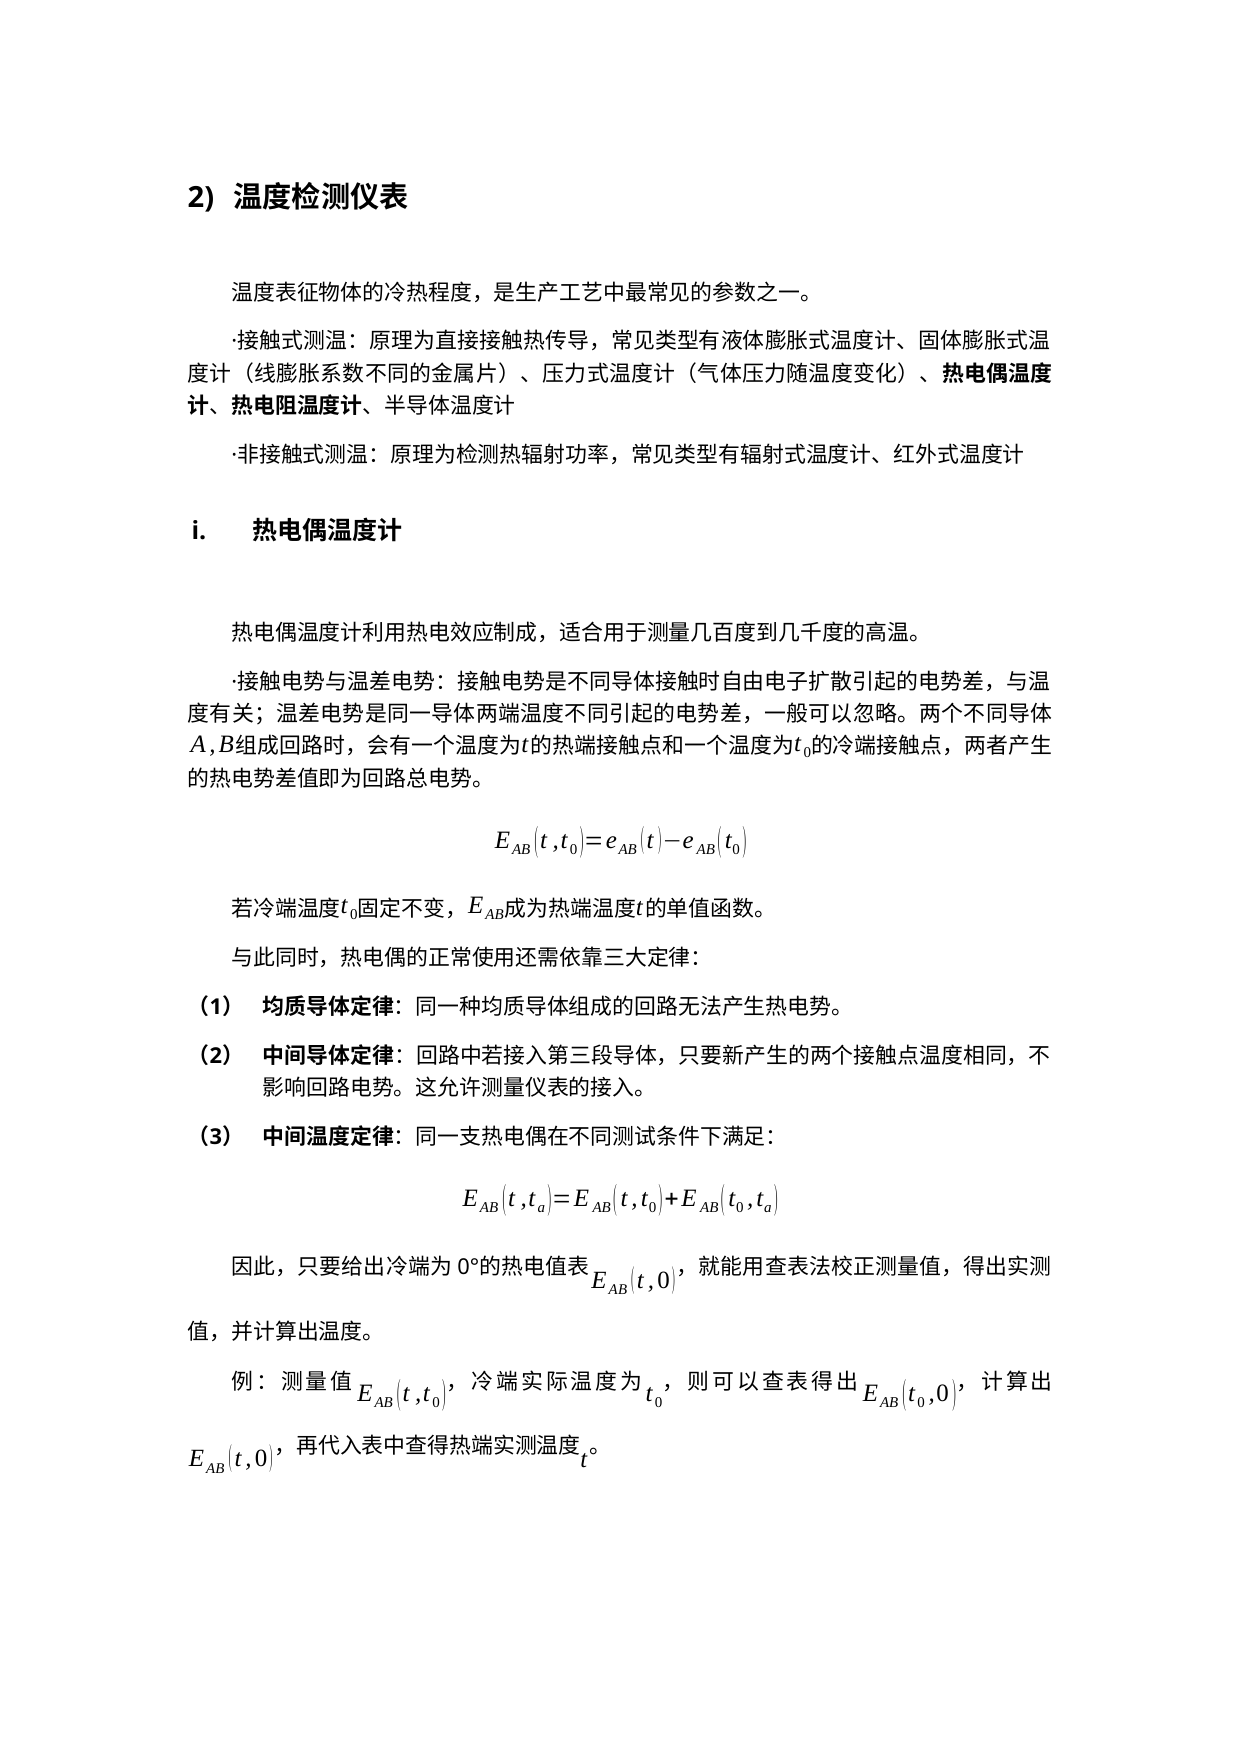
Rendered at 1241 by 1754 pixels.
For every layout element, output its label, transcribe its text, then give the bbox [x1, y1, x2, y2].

text 与此同时，热电偶的正常使用还需依靠三大定律： [187, 940, 1053, 972]
text ·接触电势与温差电势：接触电势是不同导体接触时自由电子扩散引起的电势差，与温度有关；温差电势是同一导体两端温度不同引起的电势差，一般可以忽略。两个不同导体组成回路时，会有一个温度为的热端接触点和一个温度为的冷端接触点，两者产生的热电势差值即为回路总电势。 [187, 663, 1053, 793]
text 若冷端温度固定不变，成为热端温度的单值函数。 [187, 891, 1053, 923]
list 中间导体定律：回路中若接入第三段导体，只要新产生的两个接触点温度相同，不影响回路电势。这允许测量仪表的接入。 [187, 1037, 1053, 1102]
list 中间温度定律：同一支热电偶在不同测试条件下满足： [187, 1118, 1053, 1151]
subtitle 热电偶温度计 [206, 496, 1053, 561]
text ·非接触式测温：原理为检测热辐射功率，常见类型有辐射式温度计、红外式温度计 [187, 437, 1053, 469]
text 温度表征物体的冷热程度，是生产工艺中最常见的参数之一。 [187, 274, 1053, 307]
text ·接触式测温：原理为直接接触热传导，常见类型有液体膨胀式温度计、固体膨胀式温度计（线膨胀系数不同的金属片）、压力式温度计（气体压力随温度变化）、热电偶温度计、热电阻温度计、半导体温度计 [187, 323, 1053, 420]
text 热电偶温度计利用热电效应制成，适合用于测量几百度到几千度的高温。 [187, 615, 1053, 647]
text 因此，只要给出冷端为0°的热电值表，就能用查表法校正测量值，得出实测值，并计算出温度。 [187, 1248, 1053, 1346]
text 例：测量值，冷端实际温度为，则可以查表得出，计算出，再代入表中查得热端实测温度。 [187, 1362, 1053, 1492]
subtitle 温度检测仪表 [187, 162, 1053, 227]
list 均质导体定律：同一种均质导体组成的回路无法产生热电势。 [187, 988, 1053, 1021]
